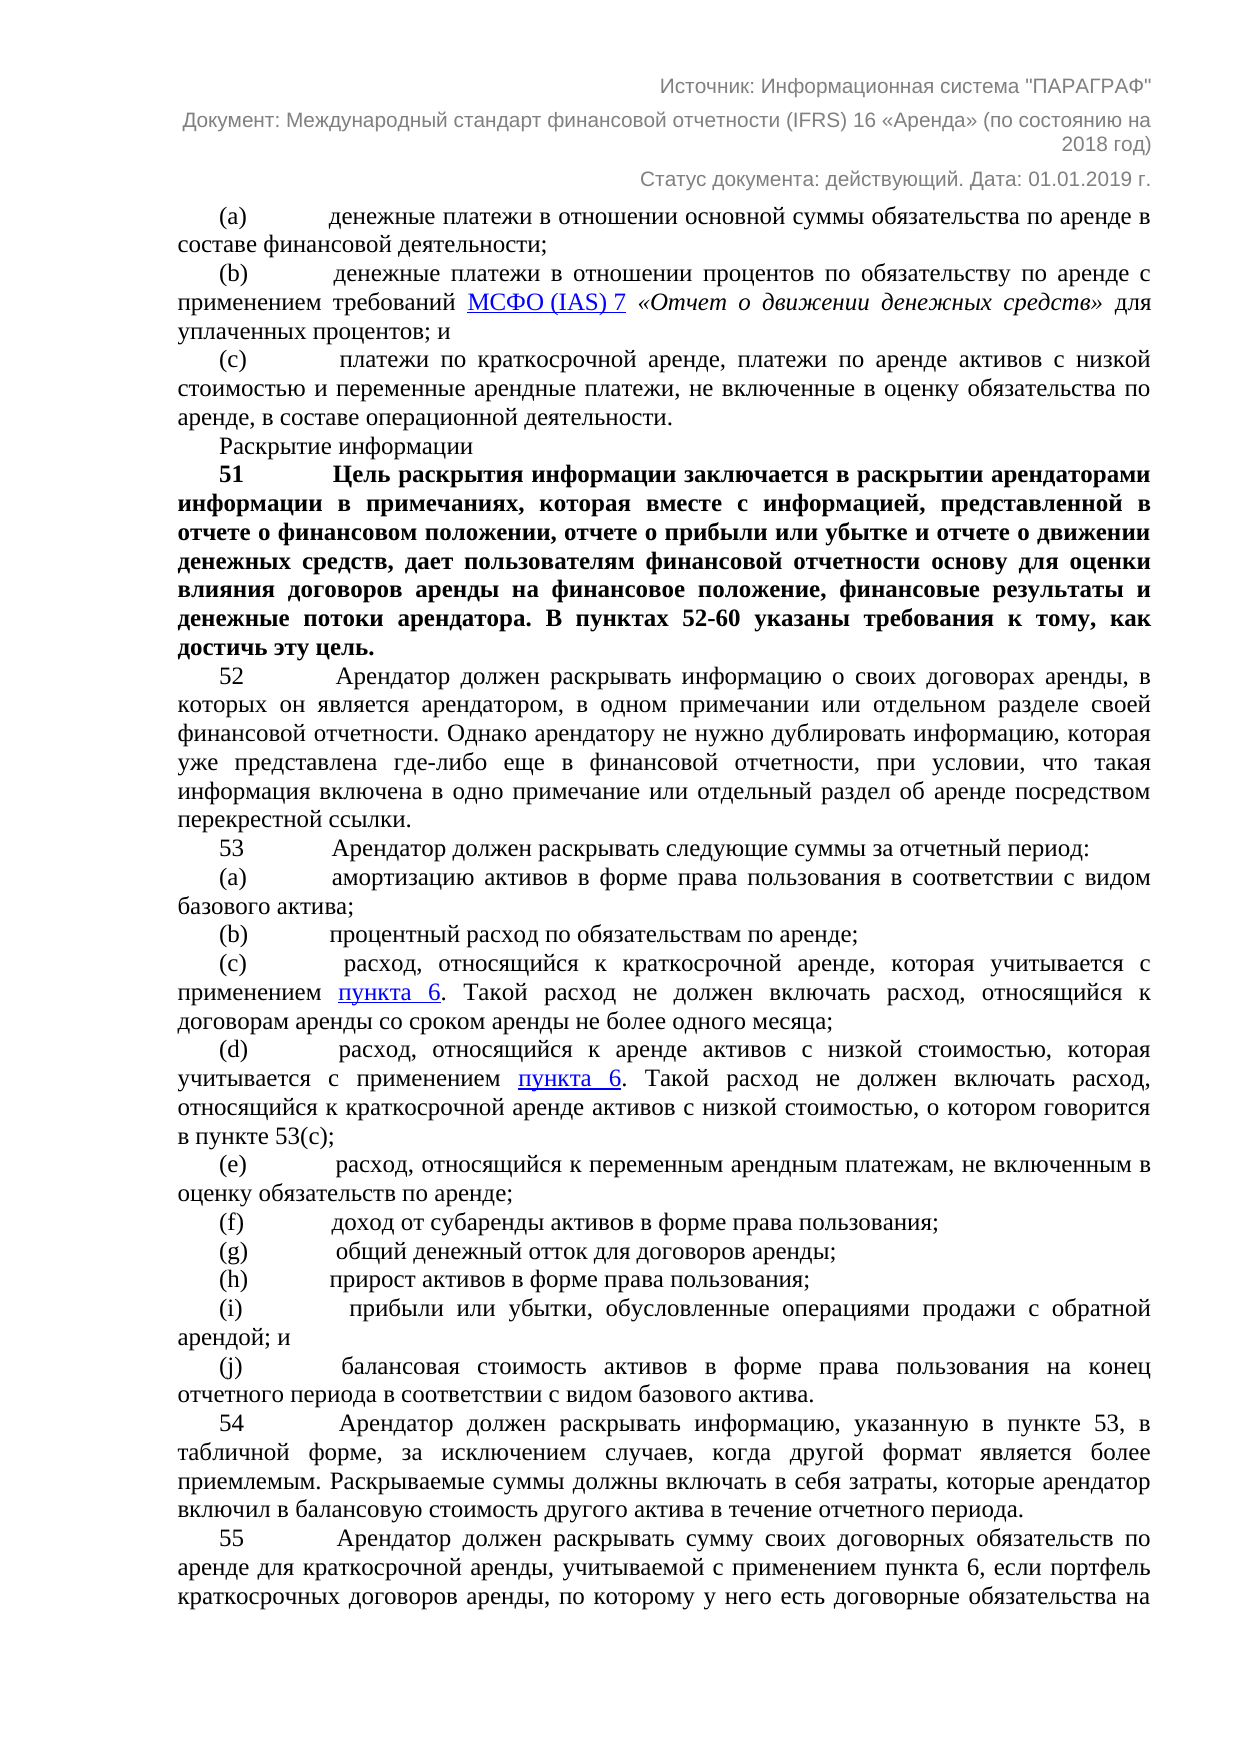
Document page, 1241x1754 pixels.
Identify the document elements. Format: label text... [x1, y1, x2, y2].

text (g) общий денежный отток для договоров аренды; [177, 1236, 1152, 1264]
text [177, 1523, 1152, 1609]
text (f) доход от субаренды активов в форме права пользования; [177, 1207, 1152, 1236]
text (b) процентный расход по обязательствам по аренде; [177, 919, 1152, 948]
text 53 Арендатор должен раскрывать следующие суммы за отчетный период: [177, 833, 1152, 862]
text 54 Арендатор должен раскрывать информацию, указанную в пункте 53, в табличной форме, за исключением случаев, когда другой формат является более приемлемым. Раскрываемые суммы должны включать в себя затраты, которые арендатор включил в балансовую стоимость другого актива в течение отчетного периода. [177, 1408, 1152, 1523]
text 51 Цель раскрытия информации заключается в раскрытии арендаторами информации в примечаниях, которая вместе с информацией, представленной в отчете о финансовом положении, отчете о прибыли или убытке и отчете о движении денежных средств, дает пользователям финансовой отчетности основу для оценки влияния договоров аренды на финансовое положение, финансовые результаты и денежные потоки арендатора. В пунктах 52-60 указаны требования к тому, как достичь эту цель. [177, 459, 1152, 661]
text (d) расход, относящийся к аренде активов с низкой стоимостью, которая учитывается с применением пункта 6. Такой расход не должен включать расход, относящийся к краткосрочной аренде активов с низкой стоимостью, о котором говорится в пункте 53(c); [177, 1034, 1152, 1149]
text (c) платежи по краткосрочной аренде, платежи по аренде активов с низкой стоимостью и переменные арендные платежи, не включенные в оценку обязательства по аренде, в составе операционной деятельности. [177, 344, 1152, 431]
text (a) денежные платежи в отношении основной суммы обязательства по аренде в составе финансовой деятельности; [177, 201, 1152, 258]
text (h) прирост активов в форме права пользования; [177, 1264, 1152, 1293]
text (a) амортизацию активов в форме права пользования в соответствии с видом базового актива; [177, 862, 1152, 919]
text (b) денежные платежи в отношении процентов по обязательству по аренде с применением требований МСФО (IAS) 7 «Отчет о движении денежных средств» для уплаченных процентов; и [177, 258, 1152, 344]
text (j) балансовая стоимость активов в форме права пользования на конец отчетного периода в соответствии с видом базового актива. [177, 1351, 1152, 1408]
text (c) расход, относящийся к краткосрочной аренде, которая учитывается с применением пункта 6. Такой расход не должен включать расход, относящийся к договорам аренды со сроком аренды не более одного месяца; [177, 948, 1152, 1034]
text 52 Арендатор должен раскрывать информацию о своих договорах аренды, в которых он является арендатором, в одном примечании или отдельном разделе своей финансовой отчетности. Однако арендатору не нужно дублировать информацию, которая уже представлена где-либо еще в финансовой отчетности, при условии, что такая информация включена в одно примечание или отдельный раздел об аренде посредством перекрестной ссылки. [177, 661, 1152, 833]
text Раскрытие информации [177, 431, 1152, 459]
text (і) прибыли или убытки, обусловленные операциями продажи с обратной арендой; и [177, 1293, 1152, 1351]
text (e) расход, относящийся к переменным арендным платежам, не включенным в оценку обязательств по аренде; [177, 1149, 1152, 1207]
